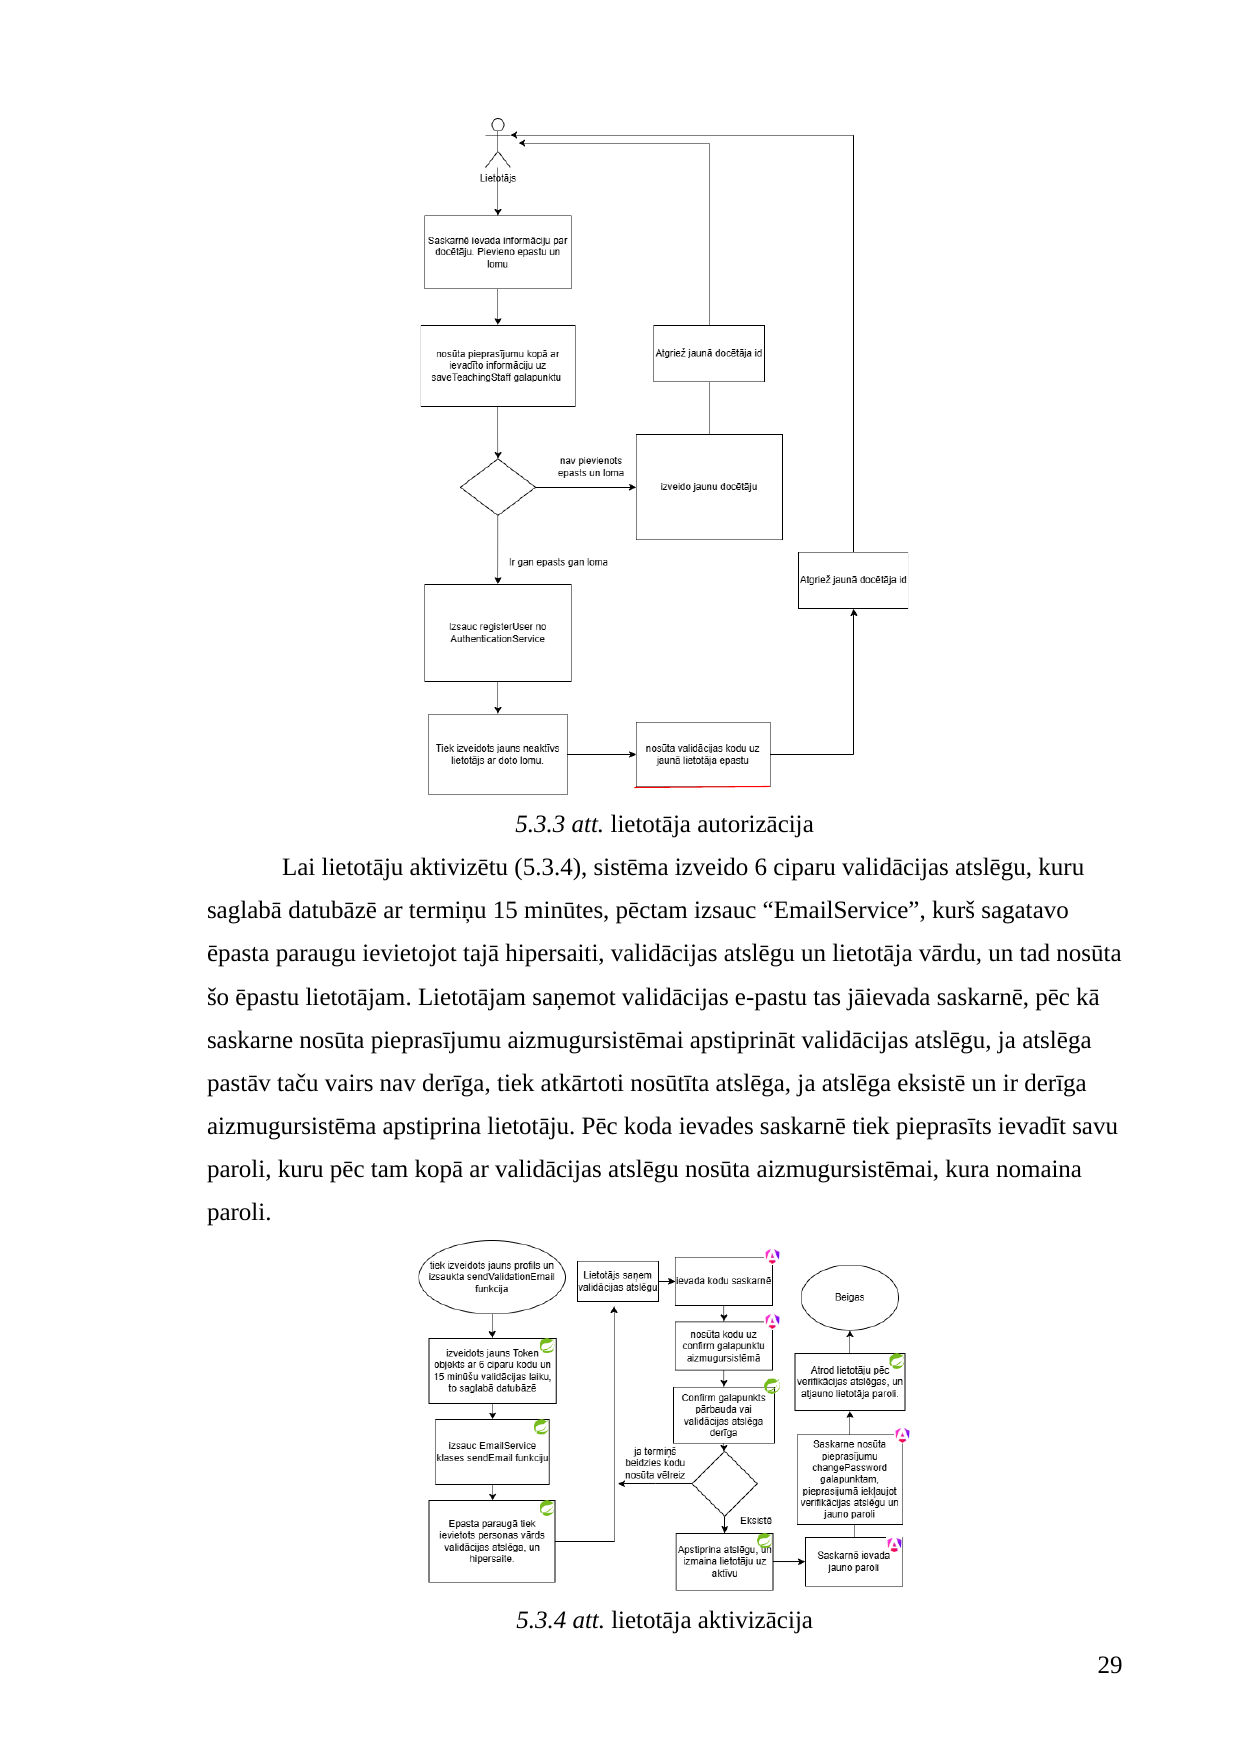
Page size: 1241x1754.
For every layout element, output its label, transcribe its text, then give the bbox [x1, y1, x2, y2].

picture [420, 118, 909, 795]
text Lai lietotāju aktivizētu (5.3.4), sistēma izveido 6 ciparu validācijas atslēgu, kuru saglabā datubāzē ar termiņu 15 minūtes, pēctam izsauc “EmailService”, kurš sagatavo ēpasta paraugu ievietojot tajā hipersaiti, validācijas atslēgu un lietotāja vārdu, un tad nosūta šo ēpastu lietotājam. Lietotājam saņemot validācijas e-pastu tas jāievada saskarnē, pēc kā saskarne nosūta pieprasījumu aizmugursistēmai apstiprināt validācijas atslēgu, ja atslēga pastāv taču vairs nav derīga, tiek atkārtoti nosūtīta atslēga, ja atslēga eksistē un ir derīga aizmugursistēma apstiprina lietotāju. Pēc koda ievades saskarnē tiek pieprasīts ievadīt savu paroli, kuru pēc tam kopā ar validācijas atslēgu nosūta aizmugursistēmai, kura nomaina paroli. [207, 852, 1122, 1226]
text 5.3.3 att. lietotāja autorizācija [207, 809, 1122, 838]
text 5.3.4 att. lietotāja aktivizācija [207, 1605, 1122, 1634]
picture [418, 1240, 911, 1591]
